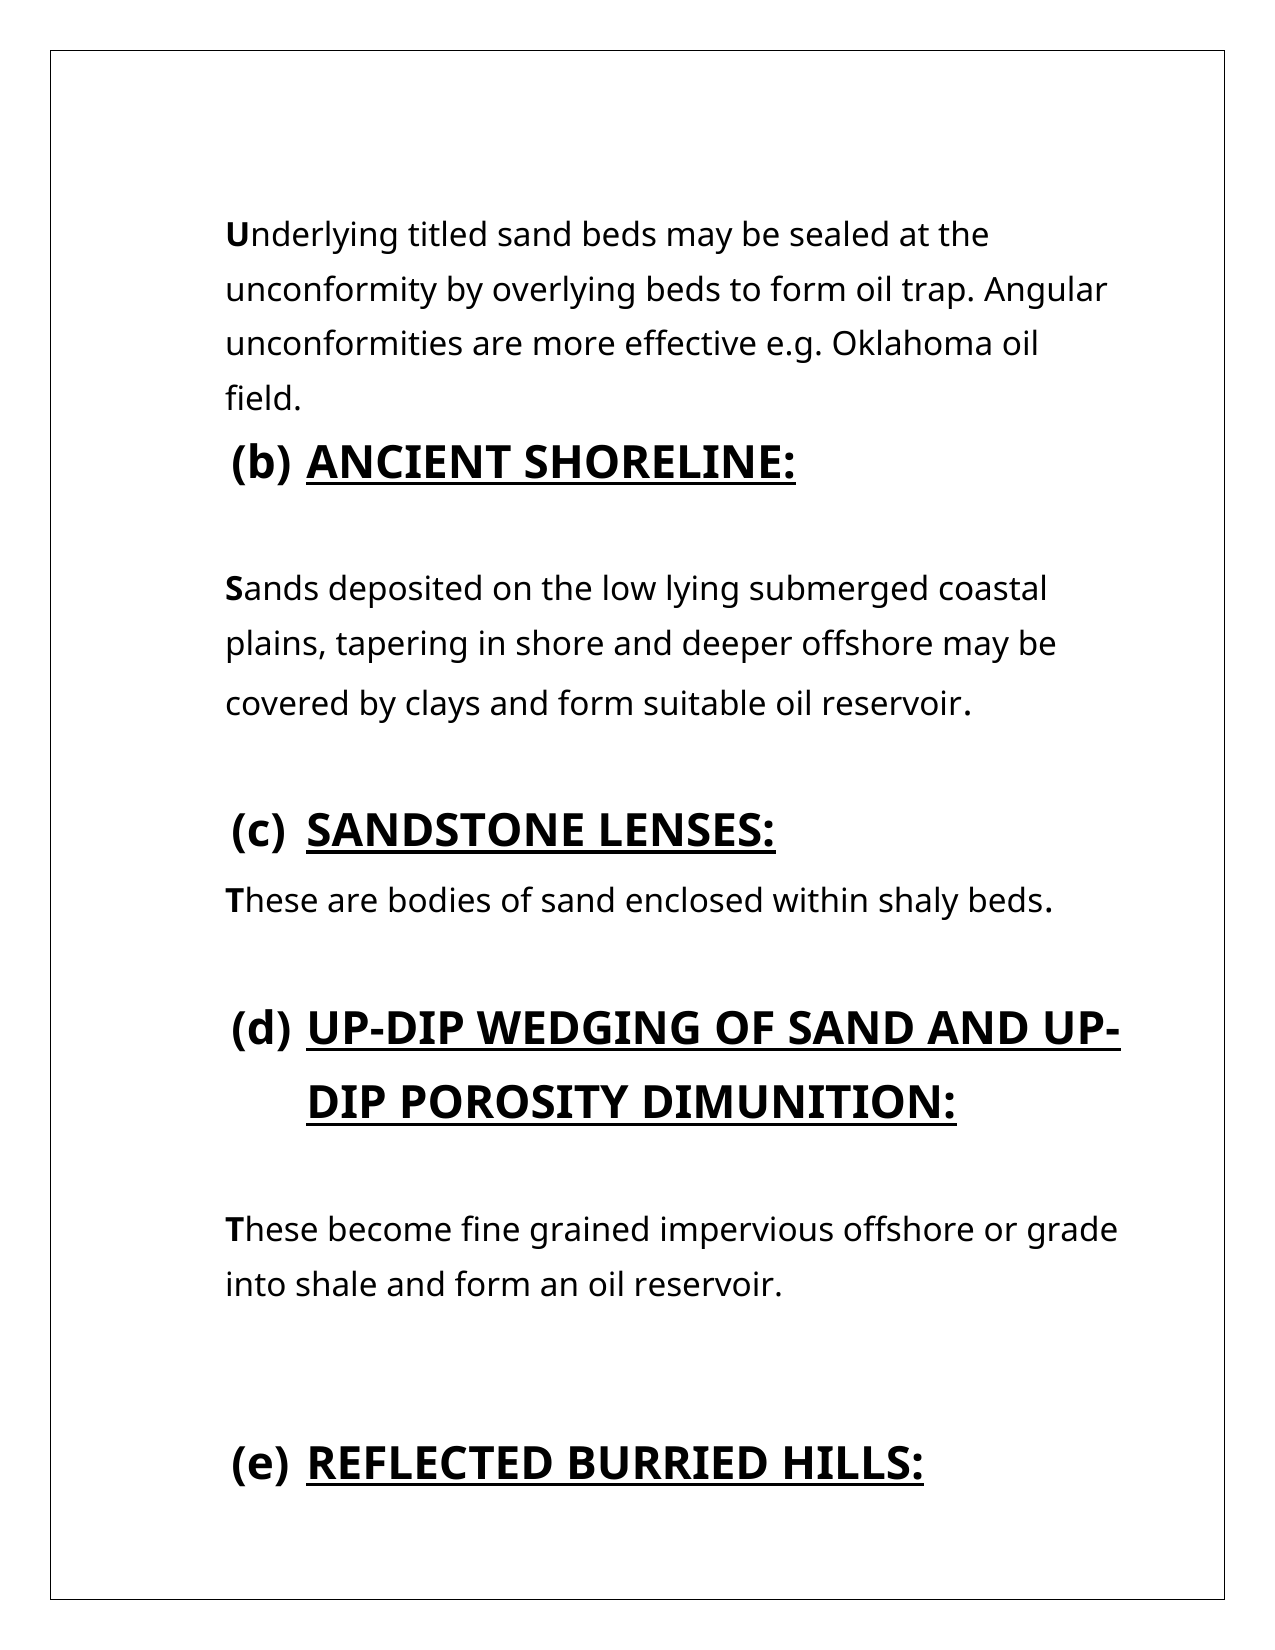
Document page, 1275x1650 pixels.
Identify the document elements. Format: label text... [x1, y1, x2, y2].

list These become fine grained impervious offshore or grade into shale and form an oil reservoir. [225, 1206, 1125, 1306]
list Sands deposited on the low lying submerged coastal plains, tapering in shore and deeper offshore may be covered by clays and form suitable oil reservoir. [225, 565, 1125, 726]
list SANDSTONE LENSES: [231, 798, 1125, 860]
list UP-DIP WEDGING OF SAND AND UP-DIP POROSITY DIMUNITION: [231, 995, 1125, 1132]
list These are bodies of sand enclosed within shaly beds. [225, 873, 1125, 924]
list REFLECTED BURRIED HILLS: [231, 1431, 1125, 1493]
list Underlying titled sand beds may be sealed at the unconformity by overlying beds to form oil trap. Angular unconformities are more effective e.g. Oklahoma oil field. [225, 211, 1125, 420]
list ANCIENT SHORELINE: [231, 429, 1125, 492]
